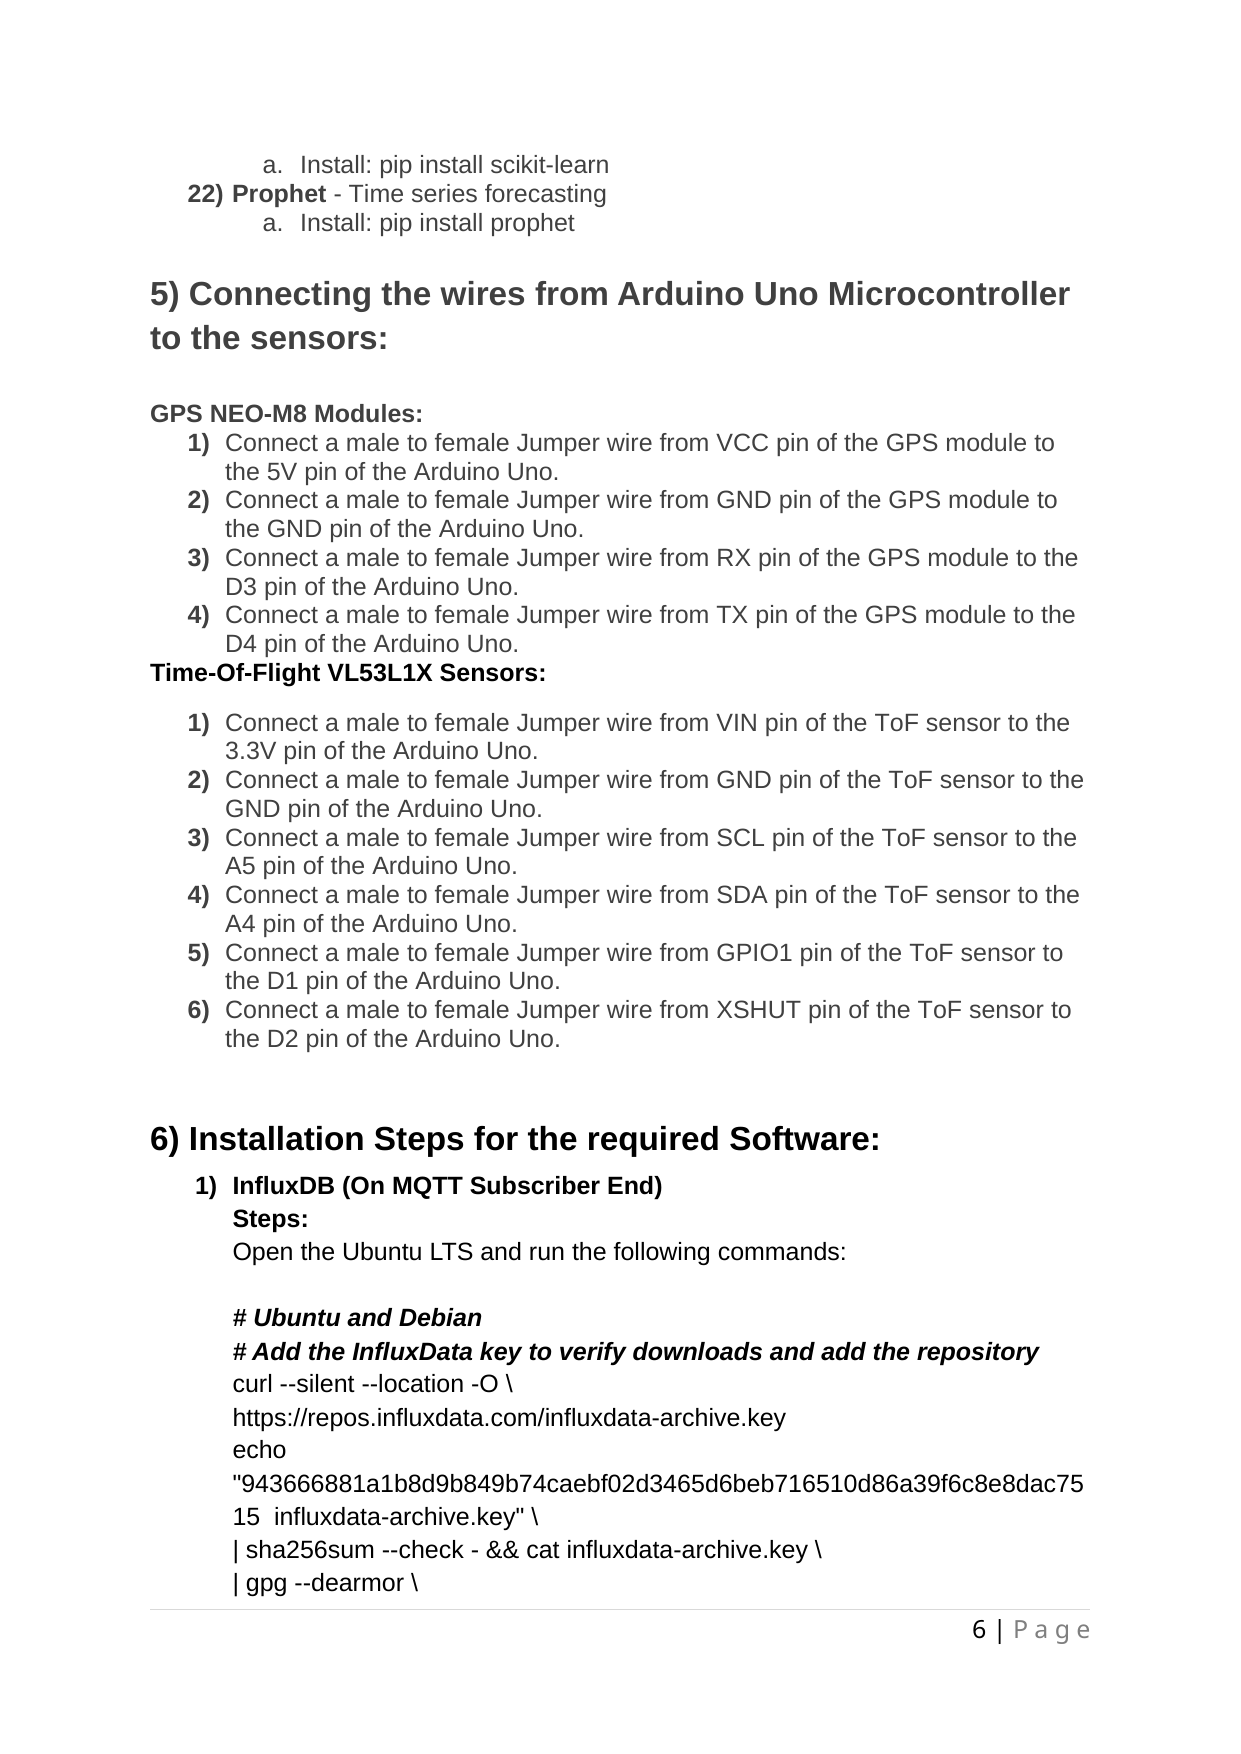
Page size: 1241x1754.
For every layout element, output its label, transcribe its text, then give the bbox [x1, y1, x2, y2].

list InfluxDB (On MQTT Subscriber End) [195, 1171, 1090, 1200]
list # Add the InfluxData key to verify downloads and add the repository [232, 1336, 1090, 1365]
text Time-Of-Flight VL53L1X Sensors: [150, 658, 1090, 687]
subtitle 5) Connecting the wires from Arduino Uno Microcontroller to the sensors: [150, 274, 1090, 356]
list curl --silent --location -O \ [232, 1369, 1090, 1398]
list Connect a male to female Jumper wire from GND pin of the ToF sensor to the GND pin of the Arduino Uno. [187, 765, 1090, 823]
list Connect a male to female Jumper wire from XSHUT pin of the ToF sensor to the D2 pin of the Arduino Uno. [187, 995, 1090, 1053]
list Connect a male to female Jumper wire from GND pin of the GPS module to the GND pin of the Arduino Uno. [187, 485, 1090, 543]
list Connect a male to female Jumper wire from RX pin of the GPS module to the D3 pin of the Arduino Uno. [187, 543, 1090, 600]
list Connect a male to female Jumper wire from SDA pin of the ToF sensor to the A4 pin of the Arduino Uno. [187, 880, 1090, 938]
list Connect a male to female Jumper wire from GPIO1 pin of the ToF sensor to the D1 pin of the Arduino Uno. [187, 938, 1090, 995]
list | gpg --dearmor \ [232, 1568, 1090, 1596]
list Connect a male to female Jumper wire from VIN pin of the ToF sensor to the 3.3V pin of the Arduino Uno. [187, 708, 1090, 765]
list # Ubuntu and Debian [232, 1303, 1090, 1332]
list Steps: [232, 1204, 1090, 1233]
list Connect a male to female Jumper wire from VCC pin of the GPS module to the 5V pin of the Arduino Uno. [187, 428, 1090, 485]
list Connect a male to female Jumper wire from TX pin of the GPS module to the D4 pin of the Arduino Uno. [187, 600, 1090, 658]
list https://repos.influxdata.com/influxdata-archive.key [232, 1402, 1090, 1431]
list Open the Ubuntu LTS and run the following commands: [232, 1237, 1090, 1266]
list Connect a male to female Jumper wire from SCL pin of the ToF sensor to the A5 pin of the Arduino Uno. [187, 823, 1090, 880]
list | sha256sum --check - && cat influxdata-archive.key \ [232, 1534, 1090, 1563]
subtitle 6) Installation Steps for the required Software: [150, 1119, 1090, 1157]
list Prophet - Time series forecasting [187, 179, 1090, 207]
text GPS NEO-M8 Modules: [150, 399, 1090, 428]
list Install: pip install prophet [262, 207, 1090, 236]
list Install: pip install scikit-learn [262, 150, 1090, 179]
list echo "943666881a1b8d9b849b74caebf02d3465d6beb716510d86a39f6c8e8dac7515 influxdata-archive.key" \ [232, 1436, 1090, 1530]
